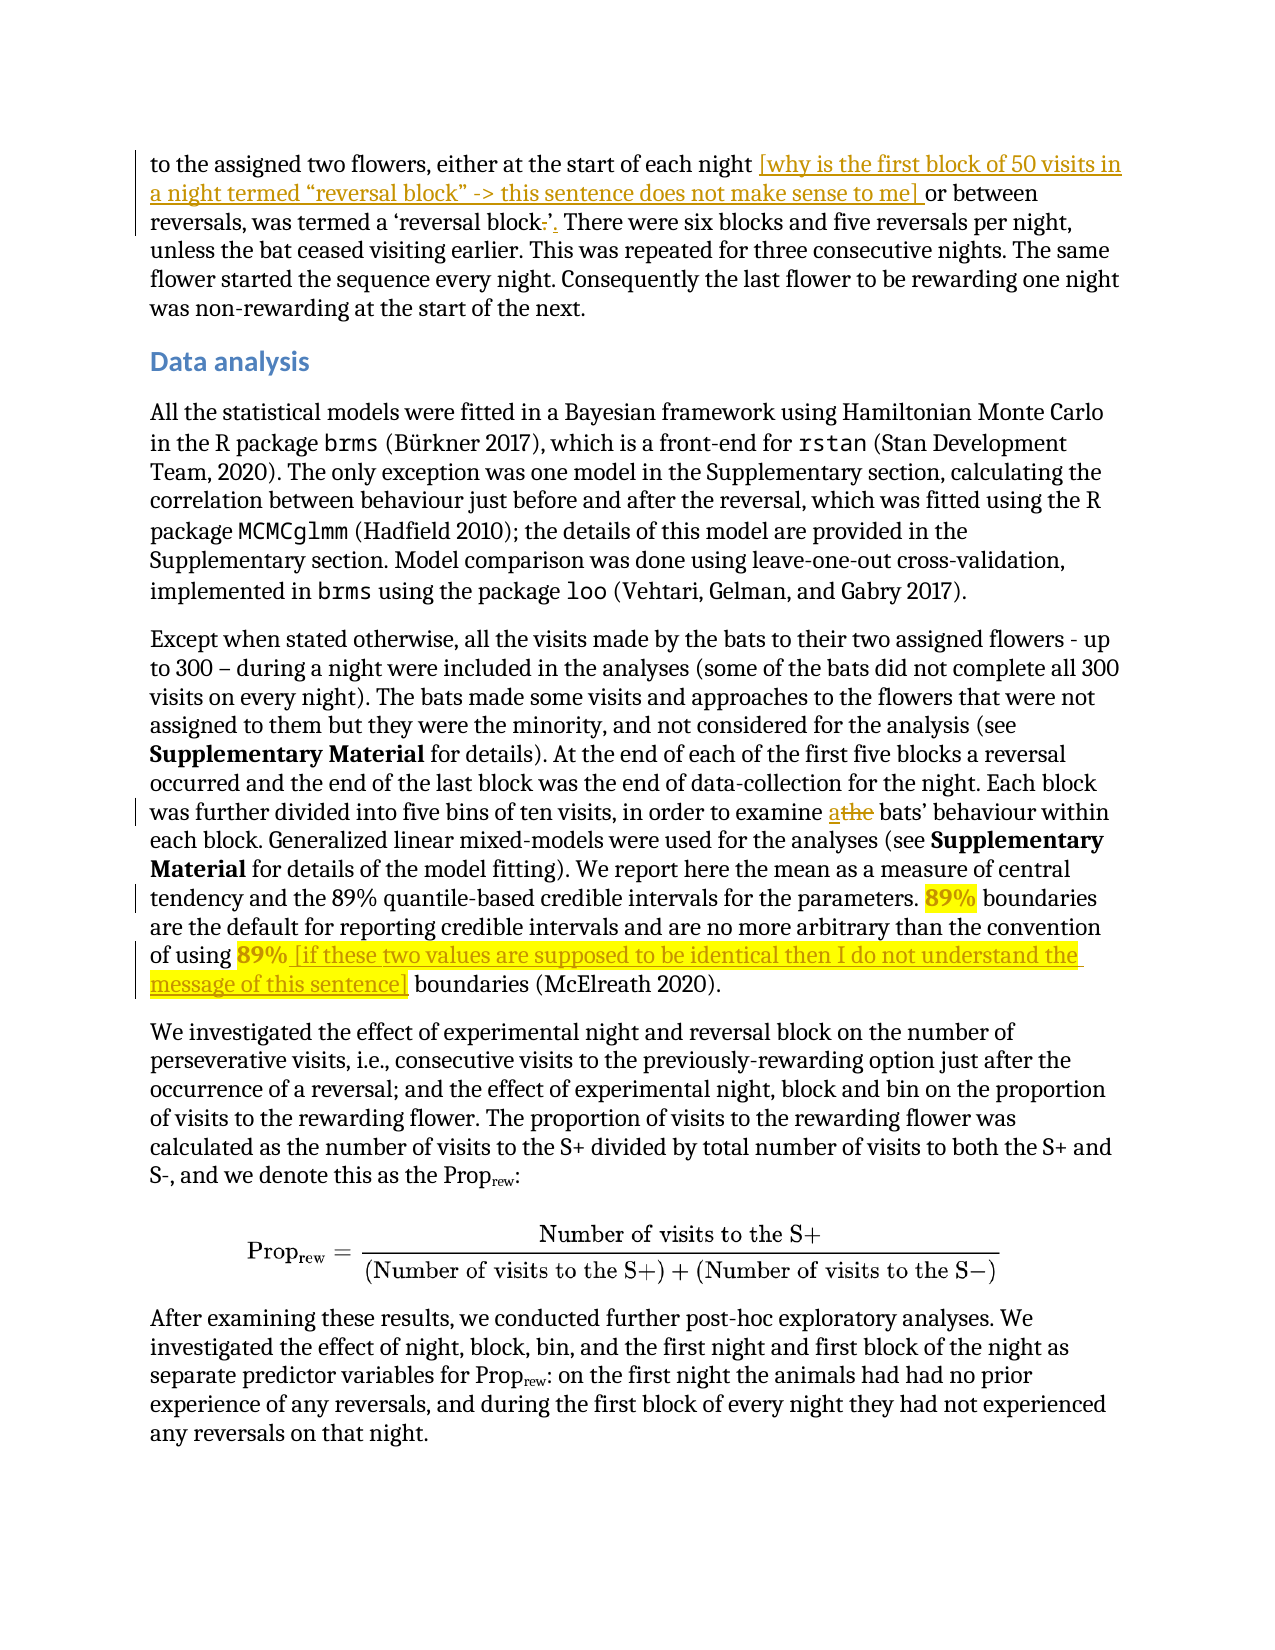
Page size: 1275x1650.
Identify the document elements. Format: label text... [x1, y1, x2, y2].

text Except when stated otherwise, all the visits made by the bats to their two assigned flowers - up to 300 – during a night were included in the analyses (some of the bats did not complete all 300 visits on every night). The bats made some visits and approaches to the flowers that were not assigned to them but they were the minority, and not considered for the analysis (see Supplementary Material for details). At the end of each of the first five blocks a reversal occurred and the end of the last block was the end of data-collection for the night. Each block was further divided into five bins of ten visits, in order to examine bats’ behaviour within each block. Generalized linear mixed-models were used for the analyses (see Supplementary Material for details of the model fitting). We report here the mean as a measure of central tendency and the 89% quantile-based credible intervals for the parameters. 89% boundaries are the default for reporting credible intervals and are no more arbitrary than the convention of using 89% boundaries (McElreath 2020). [150, 625, 1125, 999]
text After examining these results, we conducted further post-hoc exploratory analyses. We investigated the effect of night, block, bin, and the first night and first block of the night as separate predictor variables for Proprew: on the first night the animals had had no prior experience of any reversals, and during the first block of every night they had not experienced any reversals on that night. [150, 1304, 1125, 1448]
text All the statistical models were fitted in a Bayesian framework using Hamiltonian Monte Carlo in the R package brms (Bürkner 2017), which is a front-end for rstan (Stan Development Team, 2020). The only exception was one model in the Supplementary section, calculating the correlation between behaviour just before and after the reversal, which was fitted using the R package MCMCglmm (Hadfield 2010); the details of this model are provided in the Supplementary section. Model comparison was done using leave-one-out cross-validation, implemented in brms using the package loo (Vehtari, Gelman, and Gabry 2017). [150, 398, 1125, 606]
picture [226, 1211, 1014, 1291]
subtitle Data analysis [150, 343, 1125, 379]
text We investigated the effect of experimental night and reversal block on the number of perseverative visits, i.e., consecutive visits to the previously-rewarding option just after the occurrence of a reversal; and the effect of experimental night, block and bin on the proportion of visits to the rewarding flower. The proportion of visits to the rewarding flower was calculated as the number of visits to the S+ divided by total number of visits to both the S+ and S-, and we denote this as the Proprew: [150, 1018, 1125, 1190]
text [150, 150, 1125, 322]
